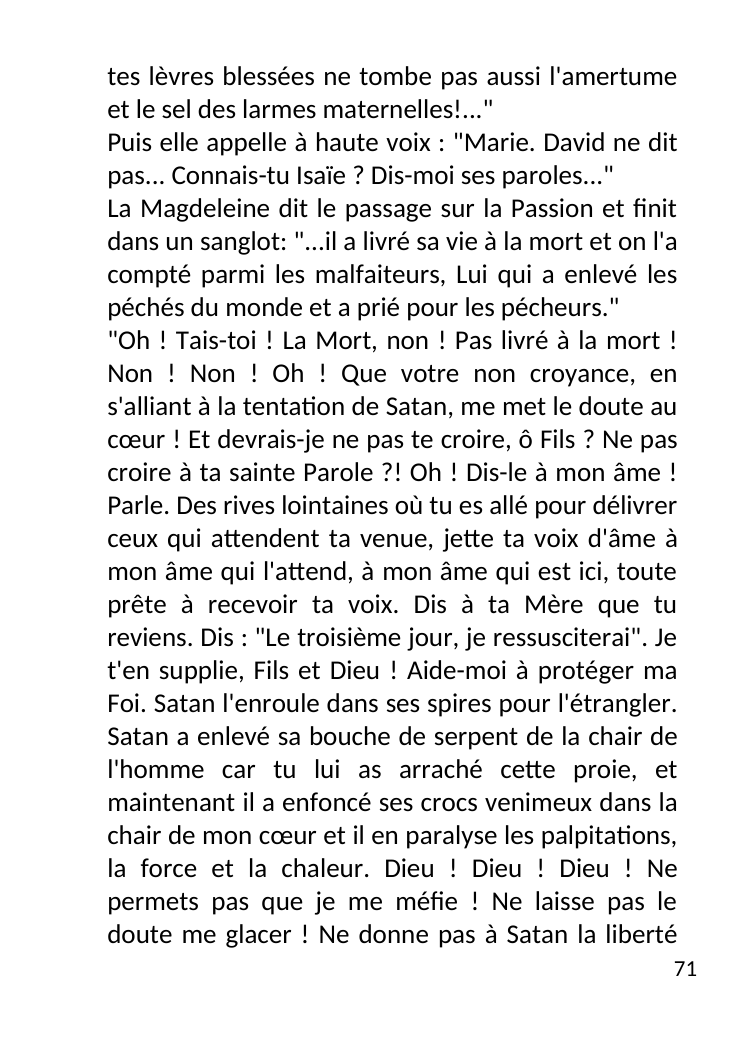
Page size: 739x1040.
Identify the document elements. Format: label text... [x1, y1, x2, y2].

text La Magdeleine dit le passage sur la Passion et finit dans un sanglot: "...il a livré sa vie à la mort et on l'a compté parmi les malfaiteurs, Lui qui a enlevé les péchés du monde et a prié pour les pécheurs." [107, 191, 678, 323]
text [107, 323, 678, 951]
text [107, 59, 678, 125]
text Puis elle appelle à haute voix : "Marie. David ne dit pas... Connais-tu Isaïe ? Dis-moi ses paroles..." [107, 125, 678, 191]
